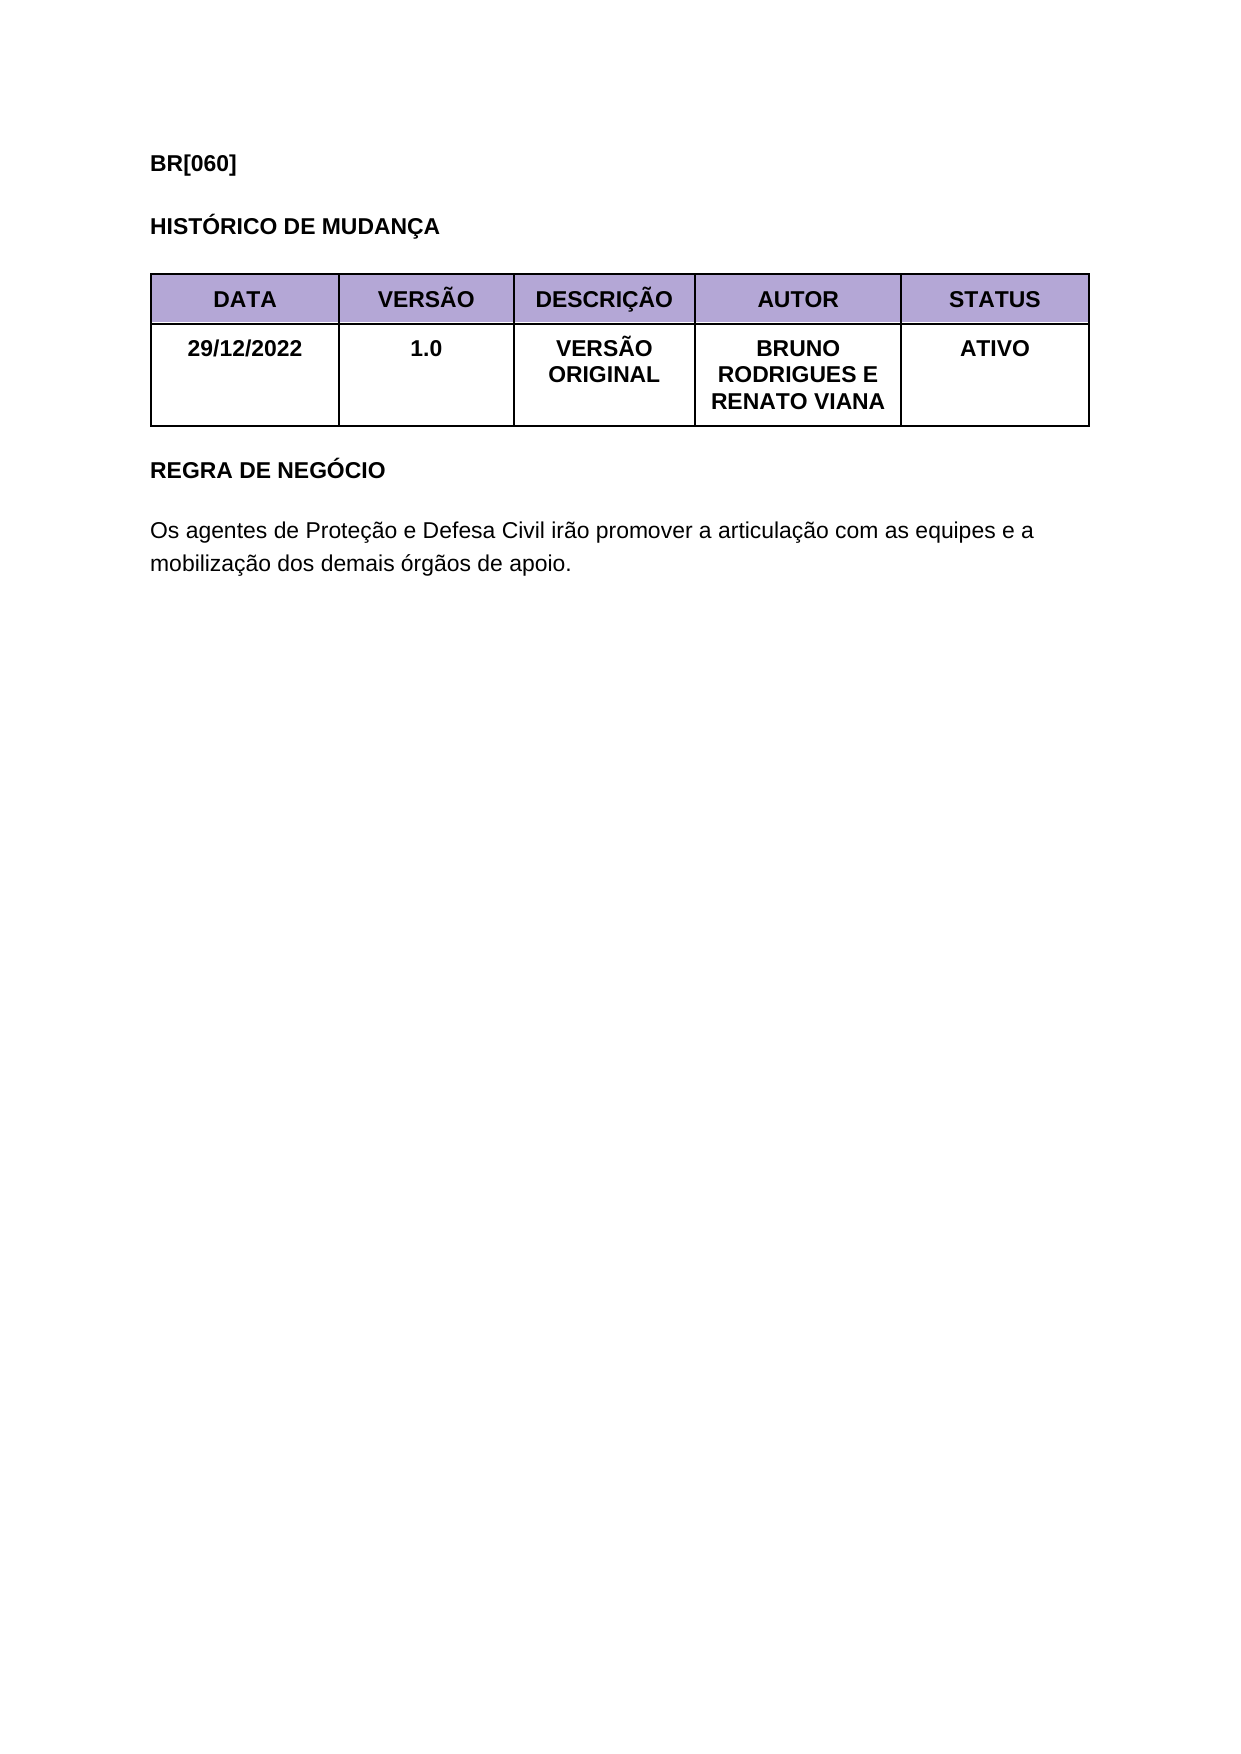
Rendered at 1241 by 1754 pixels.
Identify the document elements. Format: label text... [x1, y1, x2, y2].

text REGRA DE NEGÓCIO [150, 457, 1090, 483]
table_header DATA [152, 275, 338, 322]
text HISTÓRICO DE MUDANÇA [150, 213, 1090, 239]
table_cell BRUNO RODRIGUES E RENATO VIANA [696, 325, 900, 424]
table_cell 29/12/2022 [152, 325, 338, 424]
table_header AUTOR [696, 275, 900, 322]
table_header VERSÃO [340, 275, 513, 322]
table_header STATUS [902, 275, 1088, 322]
table_cell VERSÃO ORIGINAL [515, 325, 694, 424]
table_cell ATIVO [902, 325, 1088, 424]
table_cell 1.0 [340, 325, 513, 424]
text Os agentes de Proteção e Defesa Civil irão promover a articulação com as equipes e a mobilização dos demais órgãos de apoio. [150, 517, 1090, 577]
table_header DESCRIÇÃO [515, 275, 694, 322]
title BR[060] [150, 150, 1090, 176]
